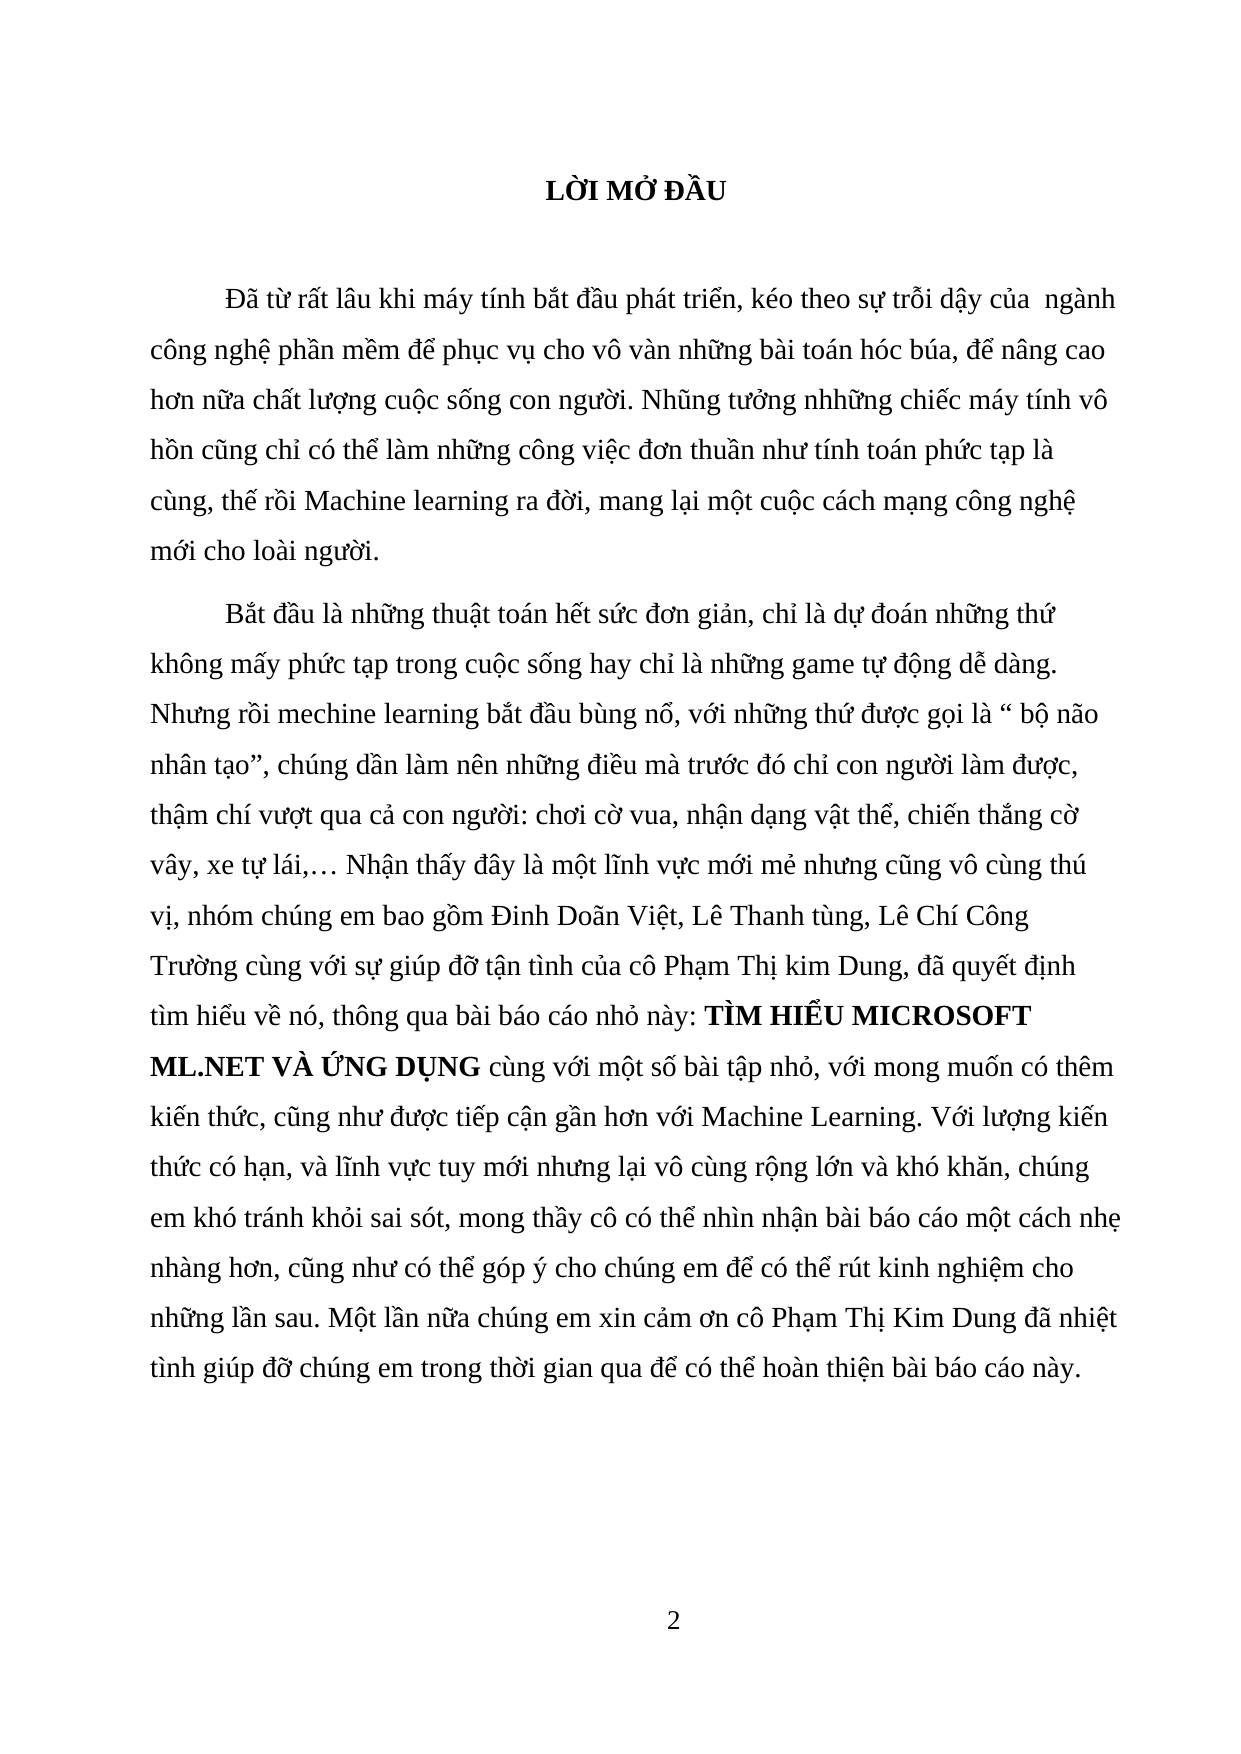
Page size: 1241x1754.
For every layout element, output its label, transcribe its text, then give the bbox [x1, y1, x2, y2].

text Bắt đầu là những thuật toán hết sức đơn giản, chỉ là dự đoán những thứ không mấy phức tạp trong cuộc sống hay chỉ là những game tự động dễ dàng. Nhưng rồi mechine learning bắt đầu bùng nổ, với những thứ được gọi là “ bộ não nhân tạo”, chúng dần làm nên những điều mà trước đó chỉ con người làm được, thậm chí vượt qua cả con người: chơi cờ vua, nhận dạng vật thể, chiến thắng cờ vây, xe tự lái,… Nhận thấy đây là một lĩnh vực mới mẻ nhưng cũng vô cùng thú vị, nhóm chúng em bao gồm Đinh Doãn Việt, Lê Thanh tùng, Lê Chí Công Trường cùng với sự giúp đỡ tận tình của cô Phạm Thị kim Dung, đã quyết định tìm hiểu về nó, thông qua bài báo cáo nhỏ này: TÌM HIỂU MICROSOFT ML.NET VÀ ỨNG DỤNG cùng với một số bài tập nhỏ, với mong muốn có thêm kiến thức, cũng như được tiếp cận gần hơn với Machine Learning. Với lượng kiến thức có hạn, và lĩnh vực tuy mới nhưng lại vô cùng rộng lớn và khó khăn, chúng em khó tránh khỏi sai sót, mong thầy cô có thể nhìn nhận bài báo cáo một cách nhẹ nhàng hơn, cũng như có thể góp ý cho chúng em để có thể rút kinh nghiệm cho những lần sau. Một lần nữa chúng em xin cảm ơn cô Phạm Thị Kim Dung đã nhiệt tình giúp đỡ chúng em trong thời gian qua để có thể hoàn thiện bài báo cáo này. [150, 596, 1122, 1384]
subtitle LỜI MỞ ĐẦU [150, 173, 1122, 206]
text Đã từ rất lâu khi máy tính bắt đầu phát triển, kéo theo sự trỗi dậy của ngành công nghệ phần mềm để phục vụ cho vô vàn những bài toán hóc búa, để nâng cao hơn nữa chất lượng cuộc sống con người. Nhũng tưởng nhhững chiếc máy tính vô hồn cũng chỉ có thể làm những công việc đơn thuần như tính toán phức tạp là cùng, thế rồi Machine learning ra đời, mang lại một cuộc cách mạng công nghệ mới cho loài người. [150, 282, 1122, 567]
